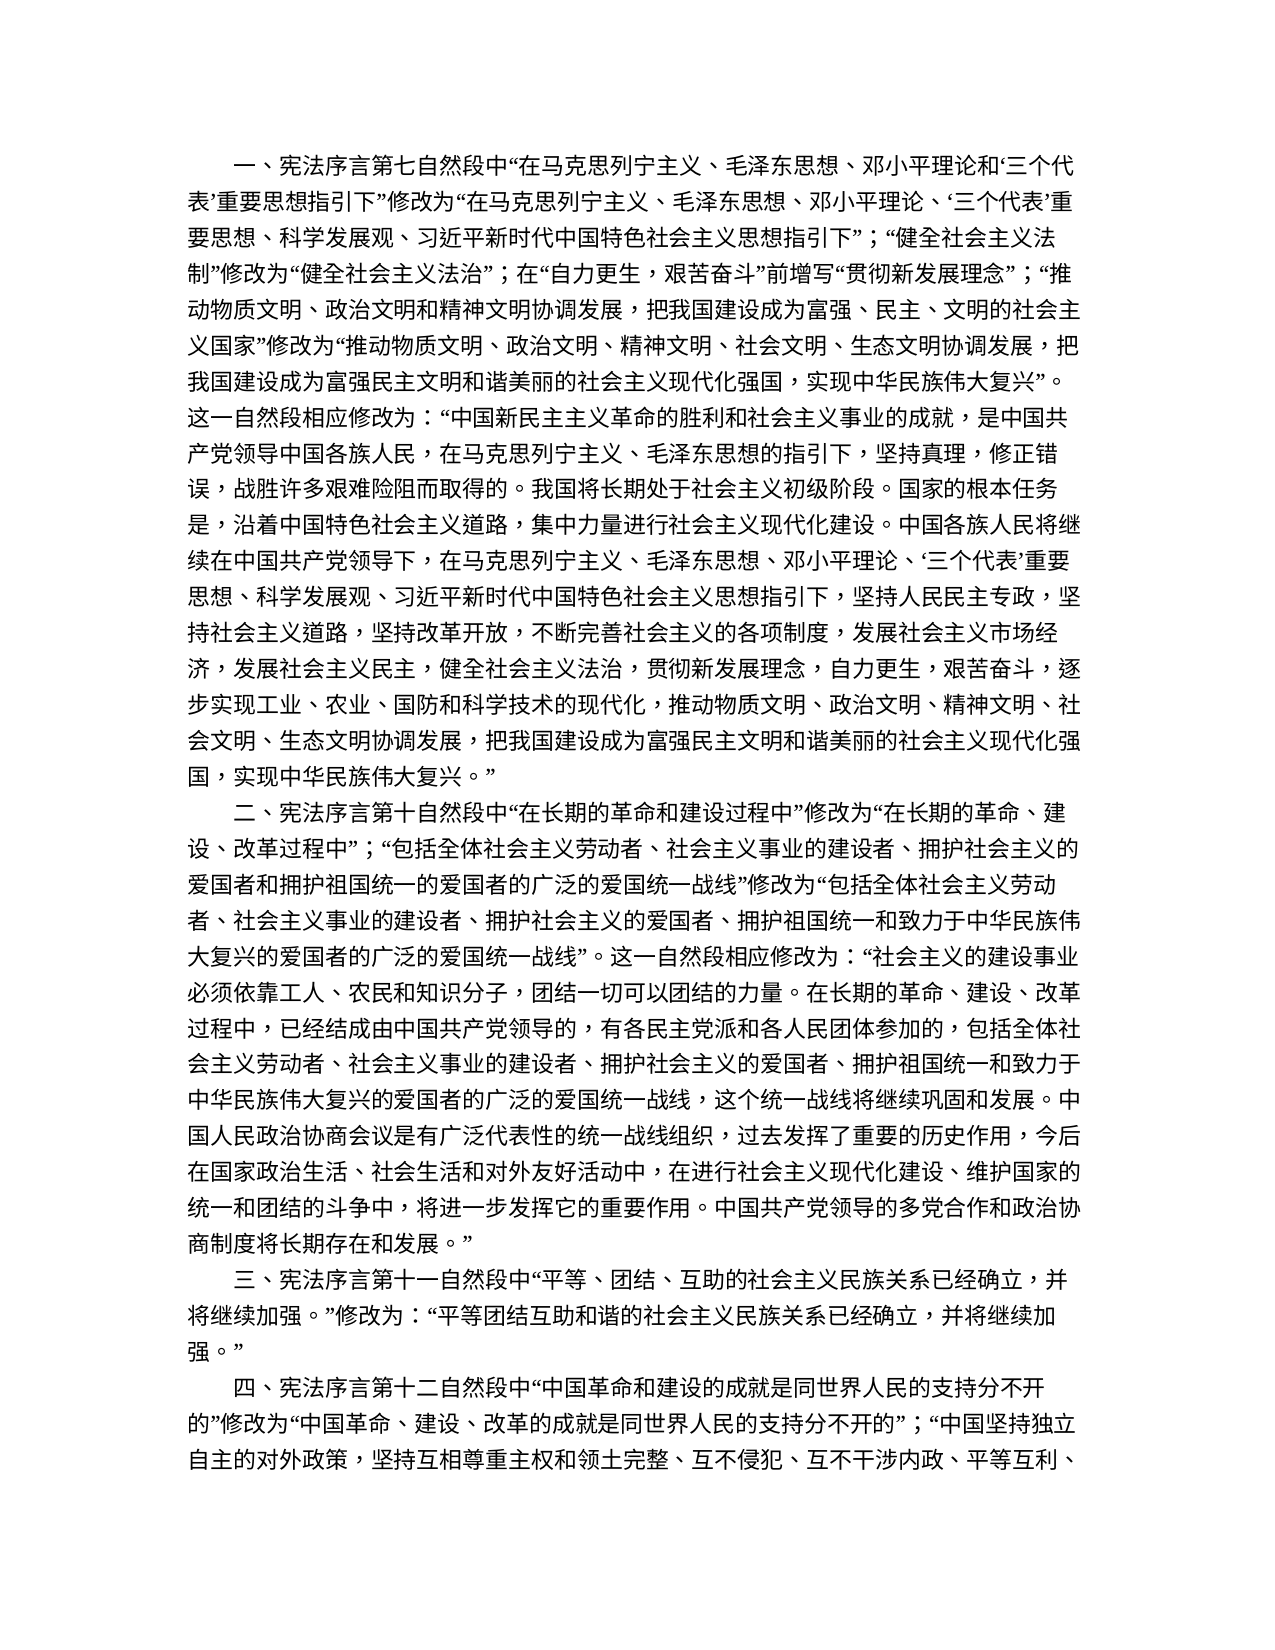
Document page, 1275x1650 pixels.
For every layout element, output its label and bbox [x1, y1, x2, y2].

text [187, 150, 1087, 1475]
